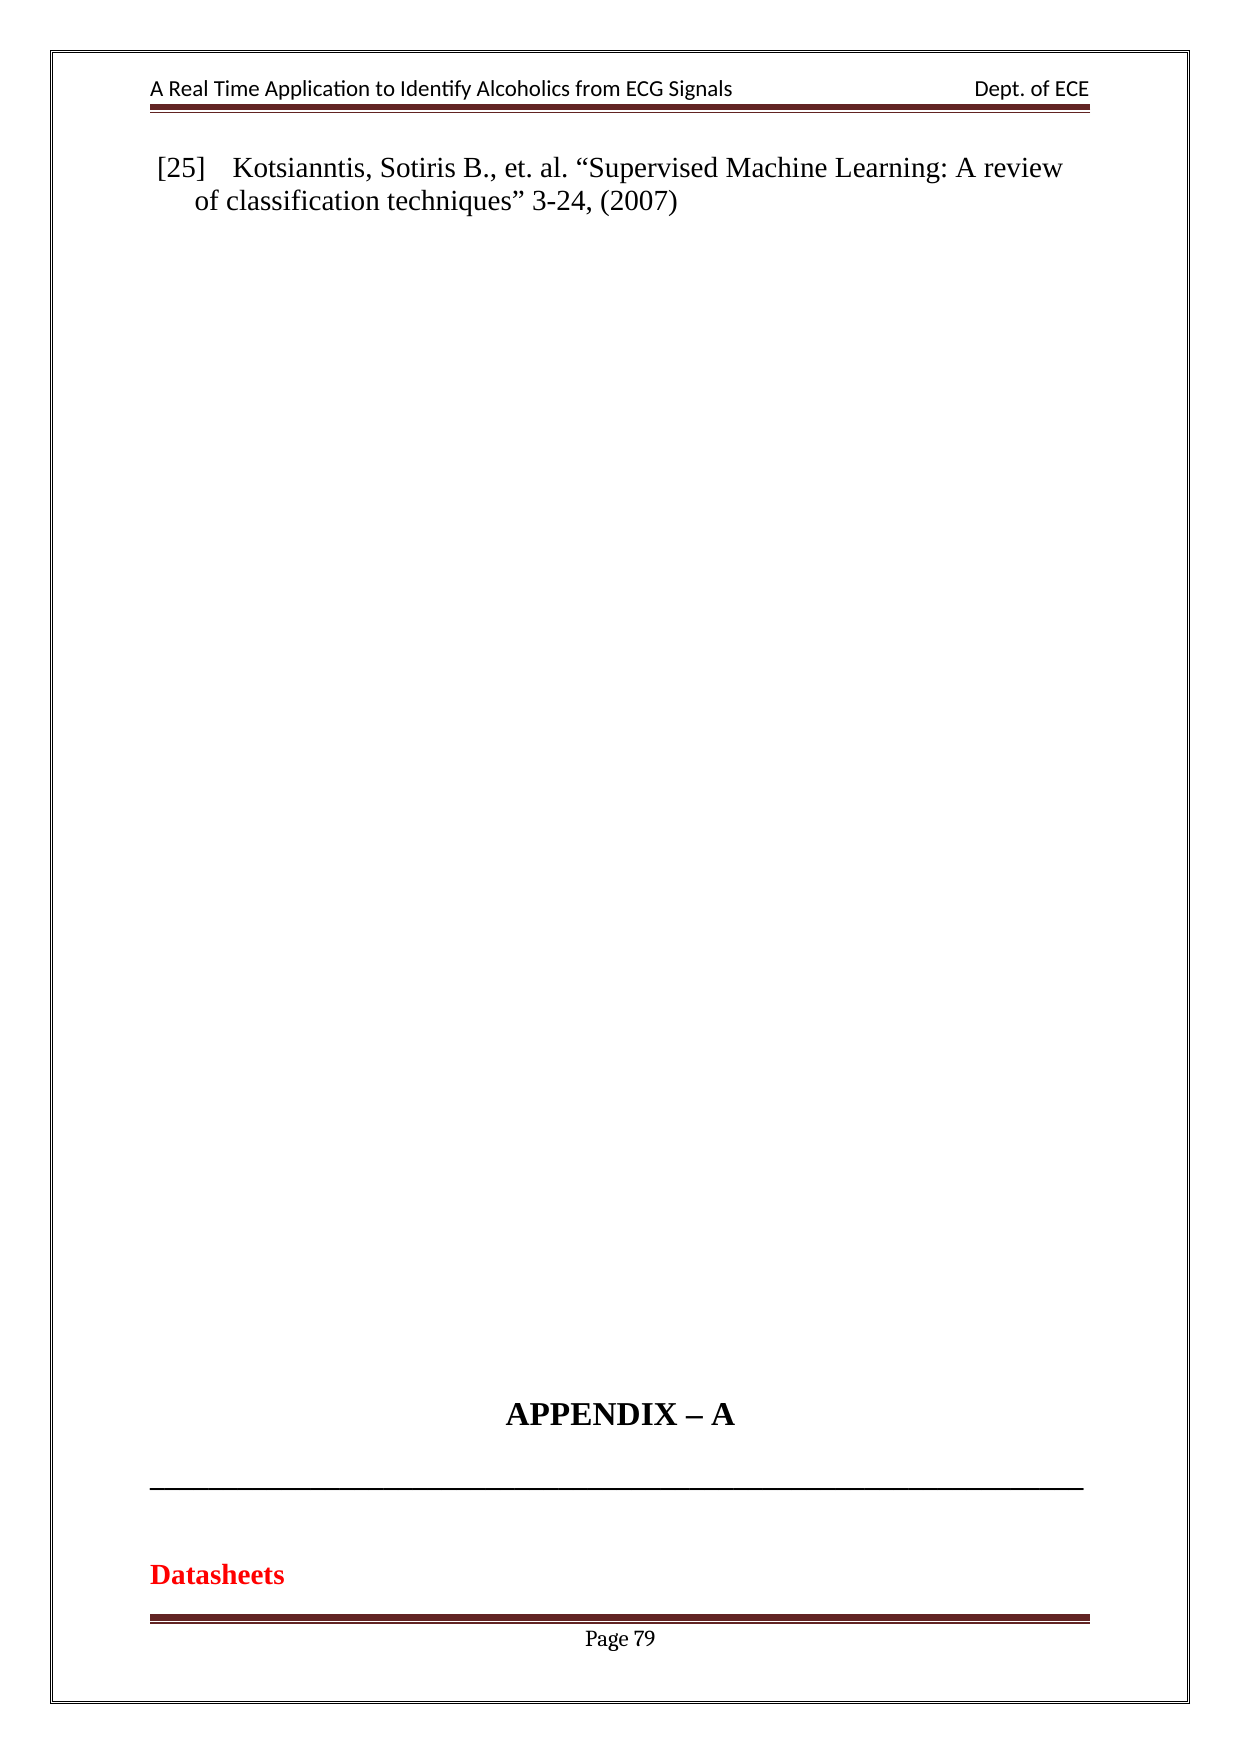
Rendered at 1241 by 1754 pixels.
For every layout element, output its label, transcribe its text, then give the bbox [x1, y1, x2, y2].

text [150, 1459, 1090, 1493]
list Kotsianntis, Sotiris B., et. al. “Supervised Machine Learning: A review of classification techniques” 3-24, (2007) [157, 150, 1090, 217]
text Datasheets [150, 1557, 1090, 1591]
text APPENDIX – A [150, 1394, 1090, 1432]
